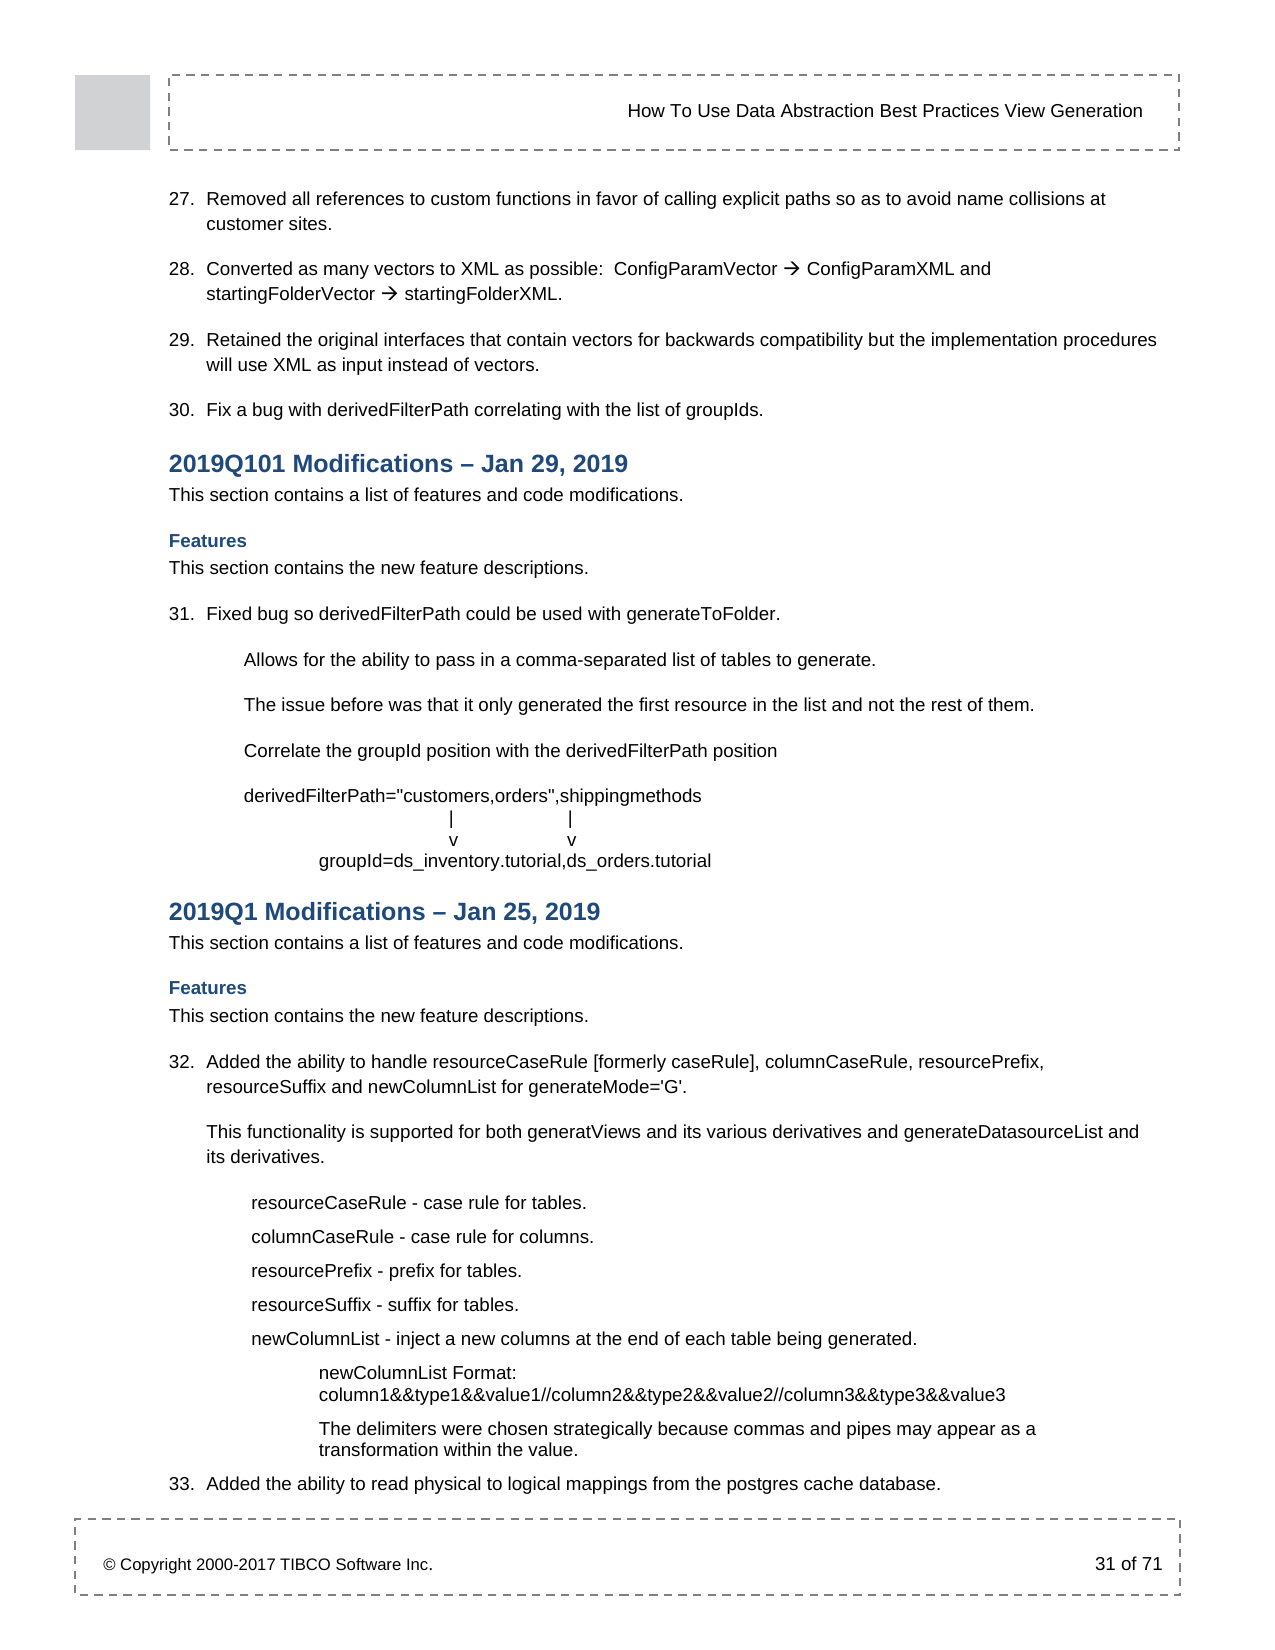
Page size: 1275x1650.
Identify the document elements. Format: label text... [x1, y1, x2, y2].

text derivedFilterPath="customers,orders",shippingmethods [169, 785, 1161, 807]
text resourcePrefix - prefix for tables. [251, 1259, 1161, 1281]
text resourceCaseRule - case rule for tables. [251, 1191, 1161, 1213]
list Added the ability to handle resourceCaseRule [formerly caseRule], columnCaseRule, resourcePrefix, resourceSuffix and newColumnList for generateMode='G'. [169, 1051, 1161, 1097]
list Converted as many vectors to XML as possible: ConfigParamVector ConfigParamXML and startingFolderVector startingFolderXML. [169, 258, 1161, 304]
text The delimiters were chosen strategically because commas and pipes may appear as a transformation within the value. [319, 1417, 1161, 1461]
list Added the ability to read physical to logical mappings from the postgres cache database. [169, 1473, 1161, 1494]
list Retained the original interfaces that contain vectors for backwards compatibility but the implementation procedures will use XML as input instead of vectors. [169, 328, 1161, 375]
text This section contains a list of features and code modifications. [169, 932, 1161, 953]
text The issue before was that it only generated the first resource in the list and not the rest of them. [169, 694, 1161, 716]
list Fix a bug with derivedFilterPath correlating with the list of groupIds. [169, 399, 1161, 421]
text | | [169, 807, 1161, 828]
subtitle Features [169, 529, 1162, 551]
text columnCaseRule - case rule for columns. [251, 1226, 1161, 1247]
text groupId=ds_inventory.tutorial,ds_orders.tutorial [319, 850, 1161, 872]
text newColumnList Format: column1&&type1&&value1//column2&&type2&&value2//column3&&type3&&value3 [319, 1362, 1161, 1405]
text newColumnList - inject a new columns at the end of each table being generated. [251, 1328, 1161, 1349]
subtitle Features [169, 977, 1162, 999]
text This section contains a list of features and code modifications. [169, 484, 1161, 505]
subtitle 2019Q101 Modifications – Jan 29, 2019 [169, 449, 1162, 477]
text resourceSuffix - suffix for tables. [251, 1294, 1161, 1315]
subtitle 2019Q1 Modifications – Jan 25, 2019 [169, 897, 1162, 925]
list Fixed bug so derivedFilterPath could be used with generateToFolder. [169, 603, 1161, 624]
text This section contains the new feature descriptions. [169, 557, 1161, 579]
text This functionality is supported for both generatViews and its various derivatives and generateDatasourceList and its derivatives. [206, 1121, 1161, 1167]
text This section contains the new feature descriptions. [169, 1005, 1161, 1027]
text Allows for the ability to pass in a comma-separated list of tables to generate. [169, 648, 1161, 670]
text Correlate the groupId position with the derivedFilterPath position [169, 740, 1161, 761]
list Removed all references to custom functions in favor of calling explicit paths so as to avoid name collisions at customer sites. [169, 187, 1161, 234]
text v v [169, 828, 1161, 850]
